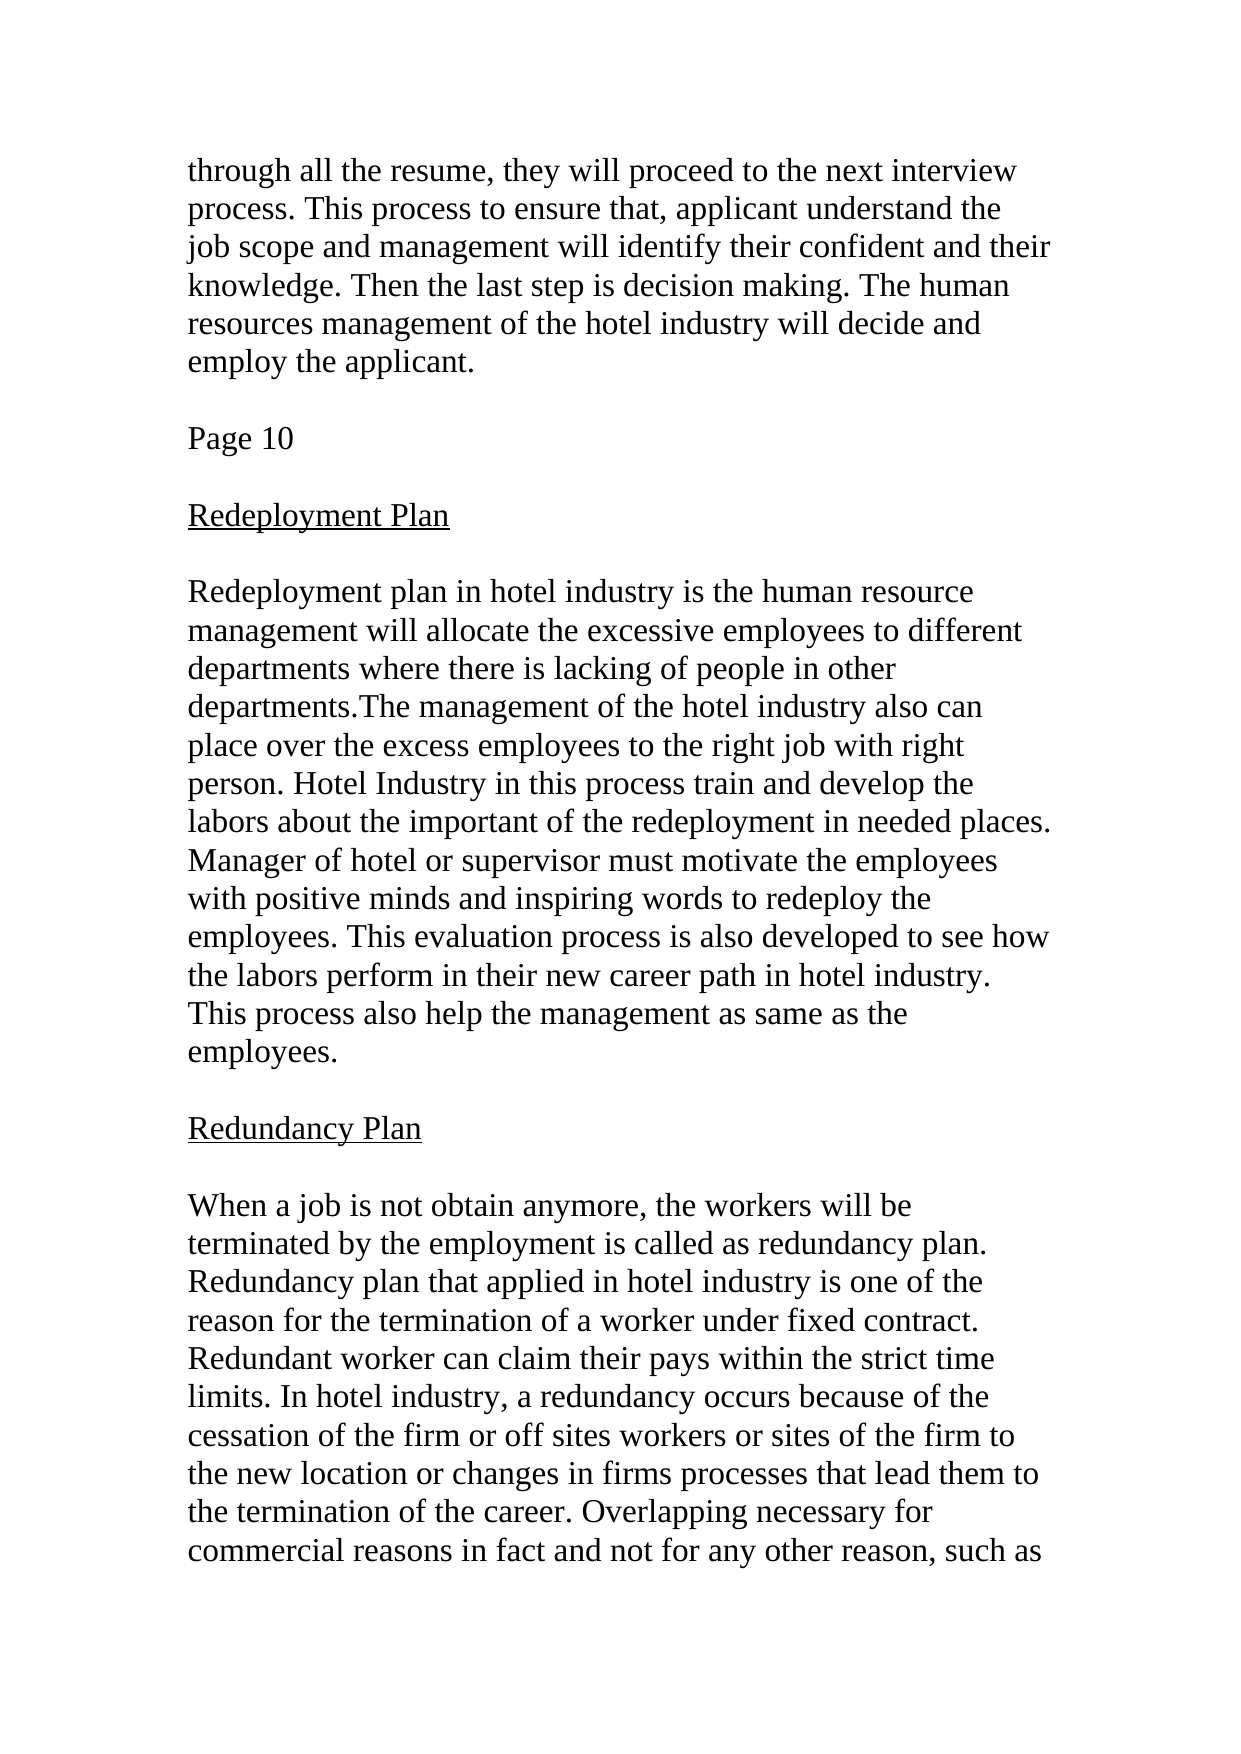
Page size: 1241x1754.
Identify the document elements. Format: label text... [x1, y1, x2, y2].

text Redeployment Plan [187, 495, 1053, 533]
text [187, 150, 1053, 380]
text Page 10 [187, 418, 1053, 457]
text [187, 1185, 1053, 1568]
text Redeployment plan in hotel industry is the human resource management will allocate the excessive employees to different departments where there is lacking of people in other departments.The management of the hotel industry also can place over the excess employees to the right job with right person. Hotel Industry in this process train and develop the labors about the important of the redeployment in needed places. Manager of hotel or supervisor must motivate the employees with positive minds and inspiring words to redeploy the employees. This evaluation process is also developed to see how the labors perform in their new career path in hotel industry. This process also help the management as same as the employees. [187, 572, 1053, 1070]
text Redundancy Plan [187, 1108, 1053, 1147]
